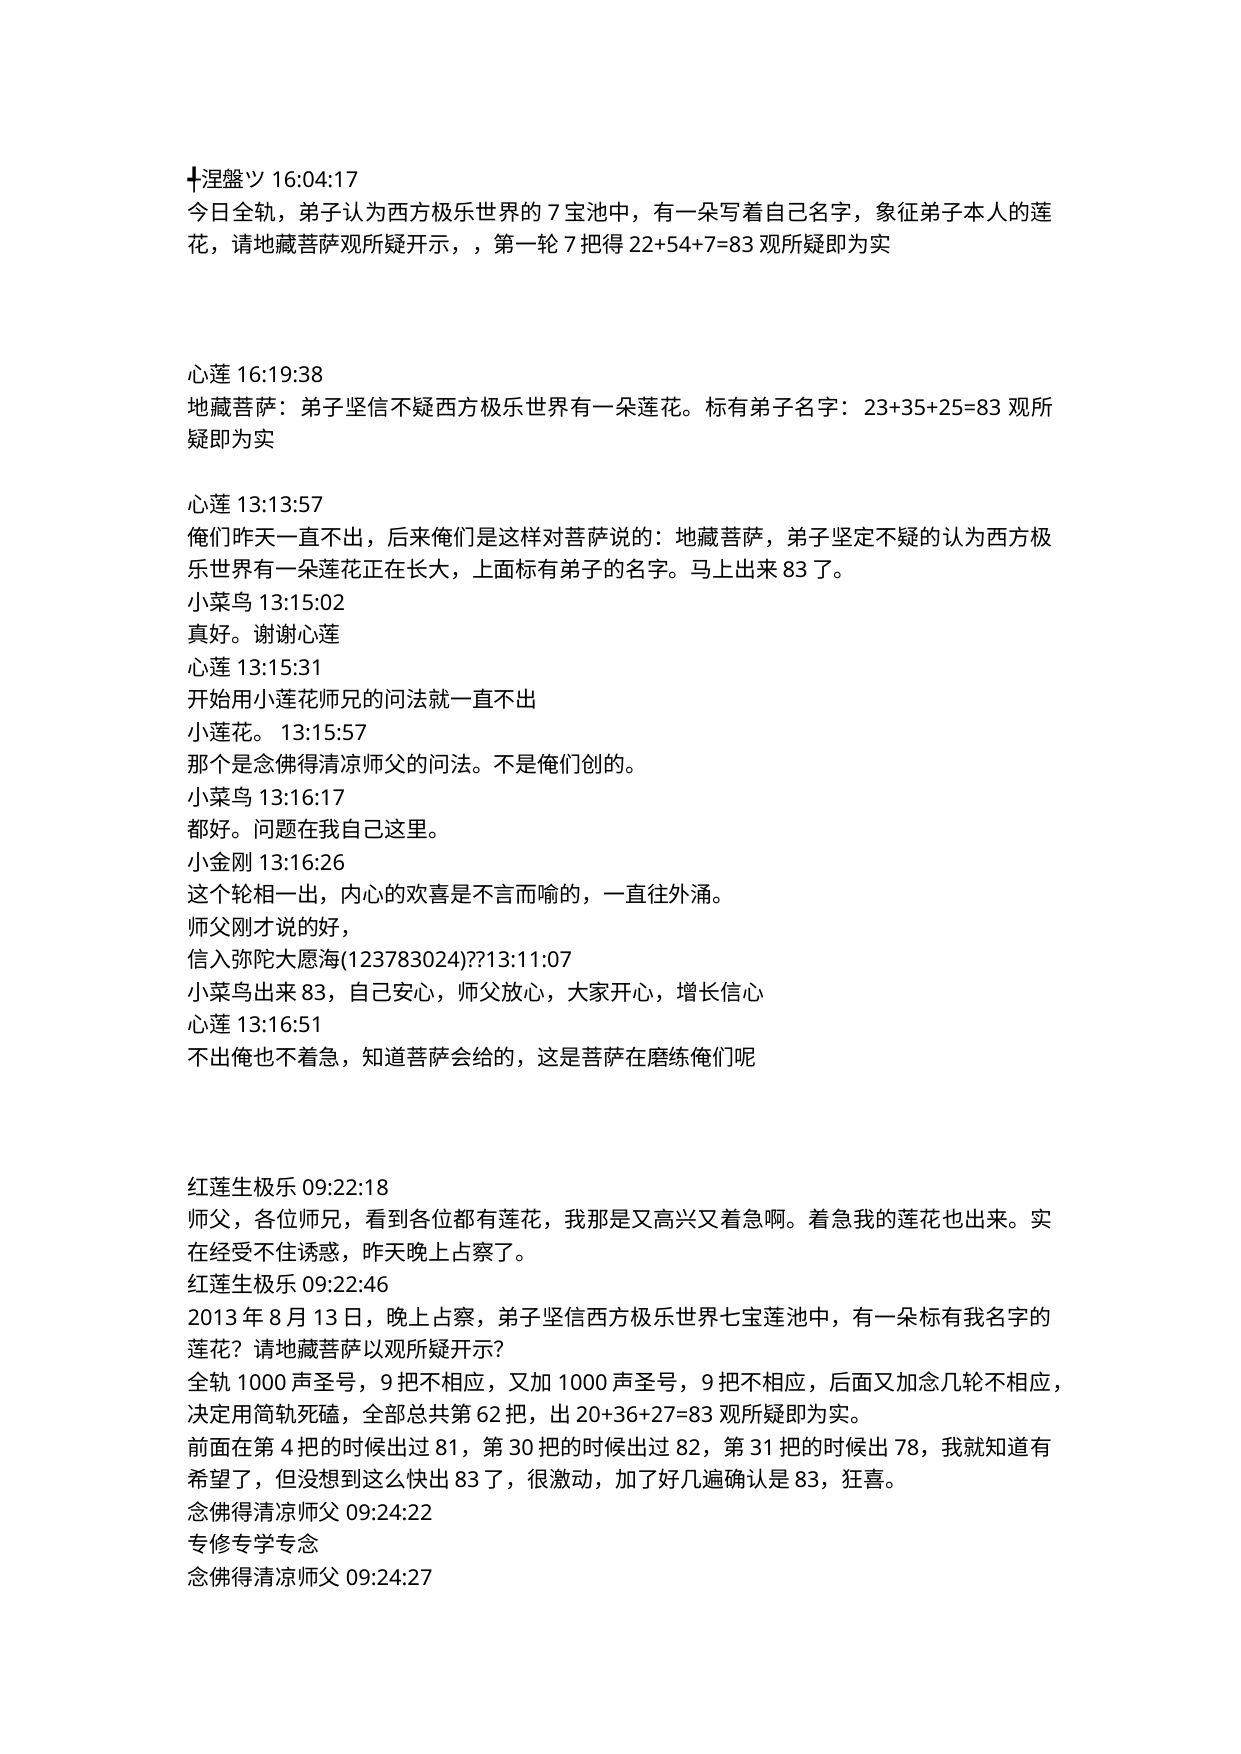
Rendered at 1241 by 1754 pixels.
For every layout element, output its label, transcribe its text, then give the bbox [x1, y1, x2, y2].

text 师父，各位师兄，看到各位都有莲花，我那是又高兴又着急啊。着急我的莲花也出来。实在经受不住诱惑，昨天晚上占察了。 [187, 1202, 1053, 1267]
text 那个是念佛得清凉师父的问法。不是俺们创的。 [187, 747, 1053, 779]
text 红莲生极乐 09:22:46 [187, 1267, 1053, 1299]
text 专修专学专念 [187, 1527, 1053, 1559]
text 今日全轨，弟子认为西方极乐世界的7宝池中，有一朵写着自己名字，象征弟子本人的莲花，请地藏菩萨观所疑开示，，第一轮7把得22+54+7=83 观所疑即为实 [187, 194, 1053, 259]
text 小菜鸟 13:16:17 [187, 779, 1053, 812]
text 心莲 16:19:38 [187, 357, 1053, 389]
text 念佛得清凉师父 09:24:22 [187, 1494, 1053, 1527]
text 心莲 13:13:57 [187, 487, 1053, 519]
text 信入弥陀大愿海(123783024)??13:11:07 [187, 942, 1053, 974]
text 俺们昨天一直不出，后来俺们是这样对菩萨说的：地藏菩萨，弟子坚定不疑的认为西方极乐世界有一朵莲花正在长大，上面标有弟子的名字。马上出来83了。 [187, 519, 1053, 584]
text 开始用小莲花师兄的问法就一直不出 [187, 682, 1053, 714]
text 2013年8月13日，晚上占察，弟子坚信西方极乐世界七宝莲池中，有一朵标有我名字的莲花？请地藏菩萨以观所疑开示？ [187, 1299, 1053, 1364]
text 小菜鸟出来83，自己安心，师父放心，大家开心，增长信心 [187, 974, 1053, 1007]
text 小菜鸟 13:15:02 [187, 584, 1053, 617]
text 心莲 13:15:31 [187, 649, 1053, 682]
text 全轨1000声圣号，9把不相应，又加1000声圣号，9把不相应，后面又加念几轮不相应，决定用简轨死磕，全部总共第62把，出20+36+27=83 观所疑即为实。 [187, 1364, 1053, 1429]
text 小金刚 13:16:26 [187, 844, 1053, 877]
text 真好。谢谢心莲 [187, 617, 1053, 649]
text 这个轮相一出，内心的欢喜是不言而喻的，一直往外涌。 [187, 877, 1053, 909]
text 心莲 13:16:51 [187, 1007, 1053, 1039]
text 不出俺也不着急，知道菩萨会给的，这是菩萨在磨练俺们呢 [187, 1039, 1053, 1072]
text 念佛得清凉师父 09:24:27 [187, 1559, 1053, 1592]
text 师父刚才说的好， [187, 909, 1053, 942]
text ╃涅盤ツ 16:04:17 [187, 162, 1053, 194]
text 都好。问题在我自己这里。 [187, 812, 1053, 844]
text 前面在第4把的时候出过81，第30把的时候出过82，第31把的时候出78，我就知道有希望了，但没想到这么快出83了，很激动，加了好几遍确认是83，狂喜。 [187, 1429, 1053, 1494]
text 地藏菩萨：弟子坚信不疑西方极乐世界有一朵莲花。标有弟子名字：23+35+25=83 观所疑即为实 [187, 389, 1053, 454]
text 小莲花。 13:15:57 [187, 714, 1053, 747]
text 红莲生极乐 09:22:18 [187, 1169, 1053, 1202]
